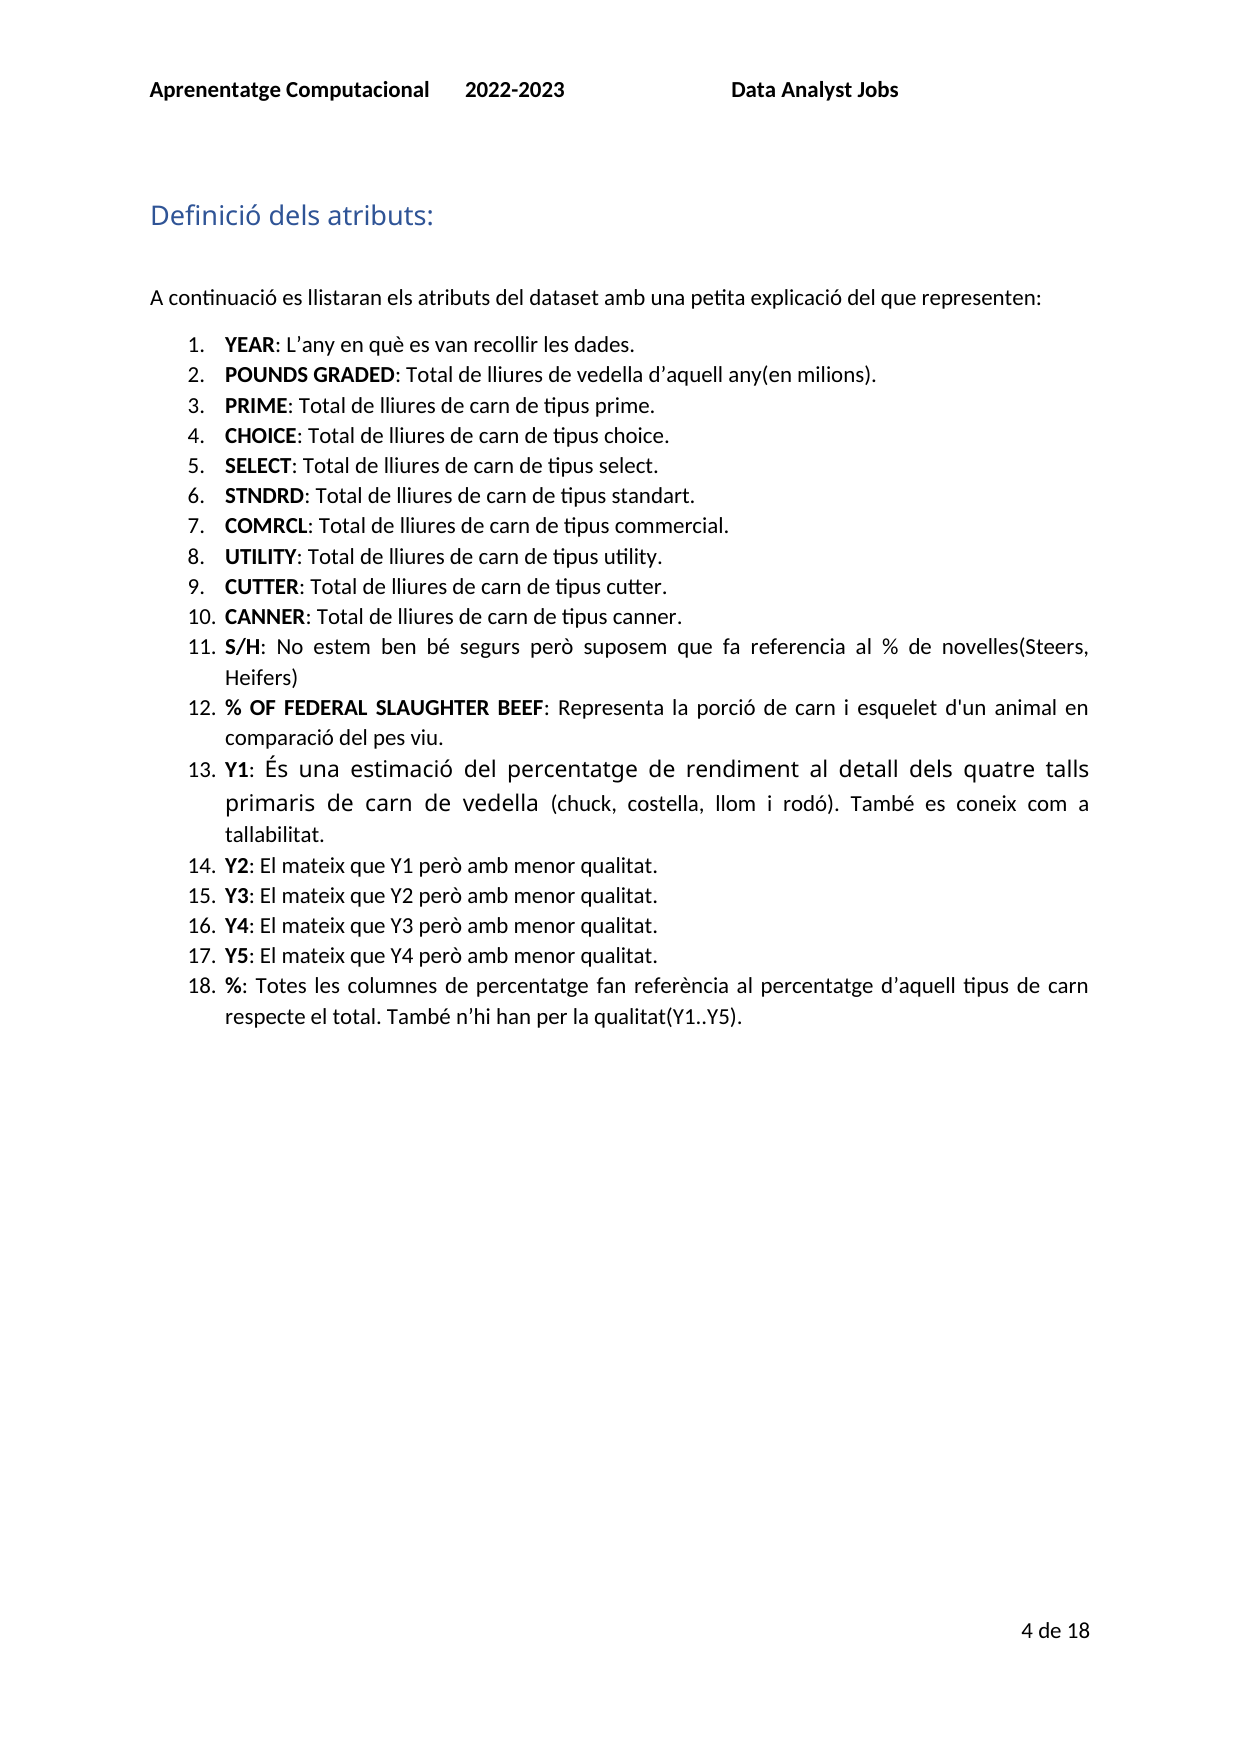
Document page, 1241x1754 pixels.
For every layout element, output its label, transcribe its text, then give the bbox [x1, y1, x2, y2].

list Y1: És una estimació del percentatge de rendiment al detall dels quatre talls primaris de carn de vedella (chuck, costella, llom i rodó). També es coneix com a tallabilitat. [187, 753, 1090, 848]
list COMRCL: Total de lliures de carn de tipus commercial. [187, 512, 1090, 540]
list Y3: El mateix que Y2 però amb menor qualitat. [187, 881, 1090, 909]
list YEAR: L’any en què es van recollir les dades. [187, 330, 1090, 358]
subtitle Definició dels atributs: [150, 197, 1090, 234]
list POUNDS GRADED: Total de lliures de vedella d’aquell any(en milions). [187, 361, 1090, 389]
list Y2: El mateix que Y1 però amb menor qualitat. [187, 851, 1090, 879]
list CUTTER: Total de lliures de carn de tipus cutter. [187, 572, 1090, 600]
list PRIME: Total de lliures de carn de tipus prime. [187, 391, 1090, 419]
list CHOICE: Total de lliures de carn de tipus choice. [187, 421, 1090, 449]
list Y5: El mateix que Y4 però amb menor qualitat. [187, 941, 1090, 969]
list STNDRD: Total de lliures de carn de tipus standart. [187, 481, 1090, 509]
list UTILITY: Total de lliures de carn de tipus utility. [187, 542, 1090, 570]
list %: Totes les columnes de percentatge fan referència al percentatge d’aquell tipus de carn respecte el total. També n’hi han per la qualitat(Y1..Y5). [187, 972, 1090, 1030]
list Y4: El mateix que Y3 però amb menor qualitat. [187, 911, 1090, 939]
list CANNER: Total de lliures de carn de tipus canner. [187, 602, 1090, 630]
list % OF FEDERAL SLAUGHTER BEEF: Representa la porció de carn i esquelet d'un animal en comparació del pes viu. [187, 693, 1090, 751]
text A continuació es llistaran els atributs del dataset amb una petita explicació del que representen: [150, 283, 1090, 312]
list S/H: No estem ben bé segurs però suposem que fa referencia al % de novelles(Steers, Heifers) [187, 632, 1090, 691]
list SELECT: Total de lliures de carn de tipus select. [187, 451, 1090, 479]
